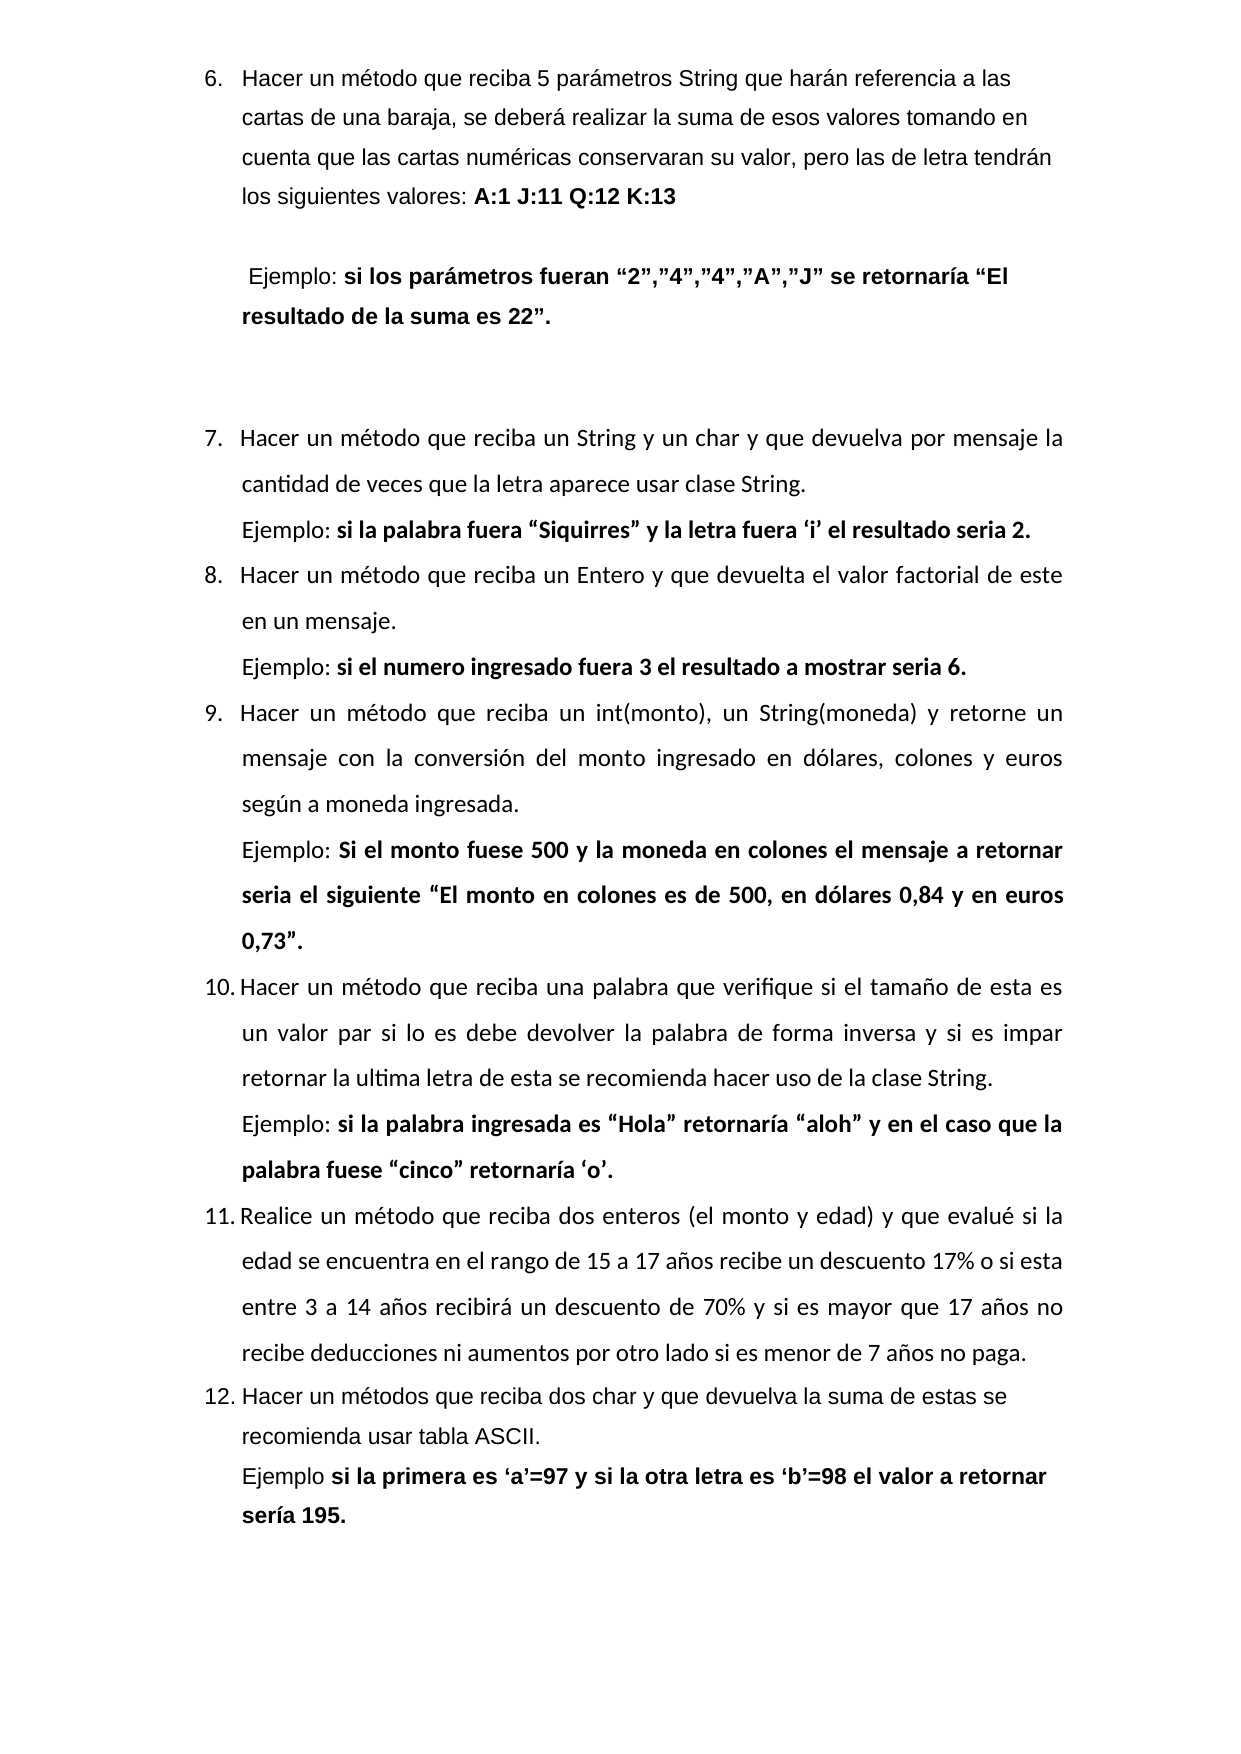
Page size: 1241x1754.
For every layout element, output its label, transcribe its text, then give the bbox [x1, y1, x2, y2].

list Hacer un método que reciba un int(monto), un String(moneda) y retorne un mensaje con la conversión del monto ingresado en dólares, colones y euros según a moneda ingresada. [204, 697, 1065, 819]
list Hacer un método que reciba 5 parámetros String que harán referencia a las cartas de una baraja, se deberá realizar la suma de esos valores tomando en cuenta que las cartas numéricas conservaran su valor, pero las de letra tendrán los siguientes valores: A:1 J:11 Q:12 K:13 [204, 64, 1076, 209]
list Ejemplo: si el numero ingresado fuera 3 el resultado a mostrar seria 6. [242, 651, 1064, 682]
list Ejemplo: Si el monto fuese 500 y la moneda en colones el mensaje a retornar seria el siguiente “El monto en colones es de 500, en dólares 0,84 y en euros 0,73”. [242, 834, 1065, 956]
list Ejemplo: si la palabra ingresada es “Hola” retornaría “aloh” y en el caso que la palabra fuese “cinco” retornaría ‘o’. [242, 1108, 1064, 1184]
list Hacer un métodos que reciba dos char y que devuelva la suma de estas se recomienda usar tabla ASCII. [204, 1383, 1076, 1449]
list Hacer un método que reciba una palabra que verifique si el tamaño de esta es un valor par si lo es debe devolver la palabra de forma inversa y si es impar retornar la ultima letra de esta se recomienda hacer uso de la clase String. [204, 971, 1064, 1093]
text Ejemplo si la primera es ‘a’=97 y si la otra letra es ‘b’=98 el valor a retornar sería 195. [242, 1463, 1076, 1529]
list Hacer un método que reciba un Entero y que devuelta el valor factorial de este en un mensaje. [204, 559, 1064, 636]
list Ejemplo: si la palabra fuera “Siquirres” y la letra fuera ‘i’ el resultado seria 2. [242, 514, 1064, 544]
list Realice un método que reciba dos enteros (el monto y edad) y que evalué si la edad se encuentra en el rango de 15 a 17 años recibe un descuento 17% o si esta entre 3 a 14 años recibirá un descuento de 70% y si es mayor que 17 años no recibe deducciones ni aumentos por otro lado si es menor de 7 años no paga. [204, 1200, 1065, 1367]
list Hacer un método que reciba un String y un char y que devuelva por mensaje la cantidad de veces que la letra aparece usar clase String. [204, 422, 1064, 499]
text Ejemplo: si los parámetros fueran “2”,”4”,”4”,”A”,”J” se retornaría “El resultado de la suma es 22”. [242, 263, 1076, 329]
